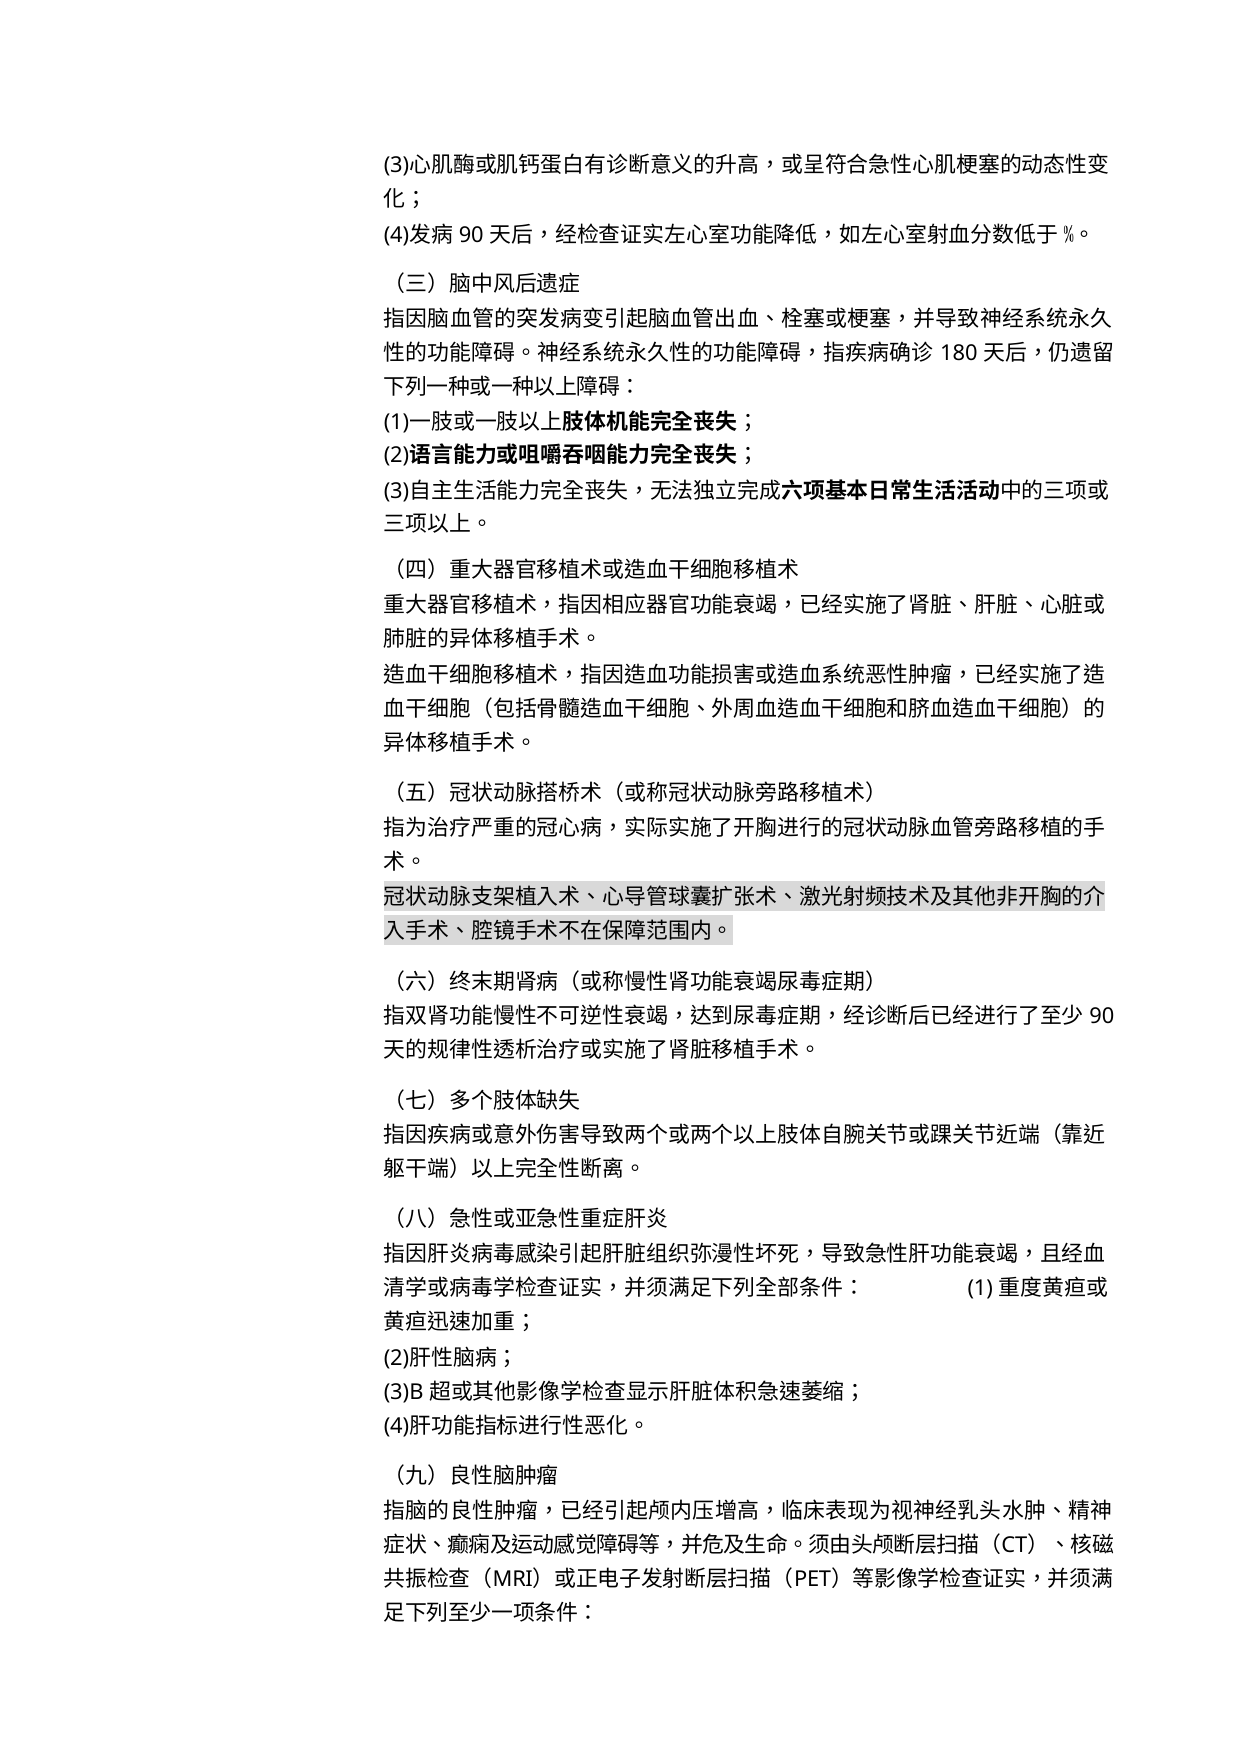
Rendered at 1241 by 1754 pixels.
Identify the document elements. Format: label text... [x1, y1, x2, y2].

text 指为治疗严重的冠心病，实际实施了开胸进行的冠状动脉血管旁路移植的手术。 [383, 811, 1114, 875]
text 指双肾功能慢性不可逆性衰竭，达到尿毒症期，经诊断后已经进行了至少 90 天的规律性透析治疗或实施了肾脏移植手术。 [383, 1000, 1118, 1064]
text (3)B 超或其他影像学检查显示肝脏体积急速萎缩； (4)肝功能指标进行性恶化。 [383, 1376, 877, 1440]
text （四）重大器官移植术或造血干细胞移植术 [383, 554, 1134, 584]
text 指因肝炎病毒感染引起肝脏组织弥漫性坏死，导致急性肝功能衰竭，且经血清学或病毒学检查证实，并须满足下列全部条件： (1) 重度黄疸或黄疸迅速加重； [383, 1238, 1114, 1336]
text 造血干细胞移植术，指因造血功能损害或造血系统恶性肿瘤，已经实施了造血干细胞（包括骨髓造血干细胞、外周血造血干细胞和脐血造血干细胞）的异体移植手术。 [383, 658, 1106, 757]
text 指因脑血管的突发病变引起脑血管出血、栓塞或梗塞，并导致神经系统永久性的功能障碍。神经系统永久性的功能障碍，指疾病确诊 180 天后，仍遗留下列一种或一种以上障碍： [383, 303, 1114, 401]
text （三）脑中风后遗症 [383, 268, 1134, 298]
text (2)肝性脑病； [383, 1342, 1134, 1371]
text （九）良性脑肿瘤 [383, 1460, 1134, 1490]
text 指因疾病或意外伤害导致两个或两个以上肢体自腕关节或踝关节近端（靠近躯干端）以上完全性断离。 [383, 1119, 1106, 1183]
text (3)心肌酶或肌钙蛋白有诊断意义的升高，或呈符合急性心肌梗塞的动态性变化； [383, 149, 1119, 213]
text (1)一肢或一肢以上肢体机能完全丧失； [383, 405, 1134, 435]
text 重大器官移植术，指因相应器官功能衰竭，已经实施了肾脏、肝脏、心脏或肺脏的异体移植手术。 [383, 589, 1114, 653]
text 指脑的良性肿瘤，已经引起颅内压增高，临床表现为视神经乳头水肿、精神症状、癫痫及运动感觉障碍等，并危及生命。须由头颅断层扫描（CT）、核磁共振检查（MRI）或正电子发射断层扫描（PET）等影像学检查证实，并须满足下列至少一项条件： [383, 1495, 1114, 1627]
text （五）冠状动脉搭桥术（或称冠状动脉旁路移植术） [383, 777, 1134, 807]
text (2)语言能力或咀嚼吞咽能力完全丧失； [383, 435, 1134, 469]
text 冠状动脉支架植入术、心导管球囊扩张术、激光射频技术及其他非开胸的介入手术、腔镜手术不在保障范围内。 [383, 881, 1106, 945]
text （八）急性或亚急性重症肝炎 [383, 1203, 1134, 1233]
text （七）多个肢体缺失 [383, 1085, 1134, 1114]
text （六）终末期肾病（或称慢性肾功能衰竭尿毒症期） [383, 966, 1134, 995]
picture [1063, 225, 1074, 243]
text (4)发病 90 天后，经检查证实左心室功能降低，如左心室射血分数低于 。 [383, 219, 1134, 248]
text (3)自主生活能力完全丧失，无法独立完成六项基本日常生活活动中的三项或三项以上。 [383, 472, 1119, 538]
